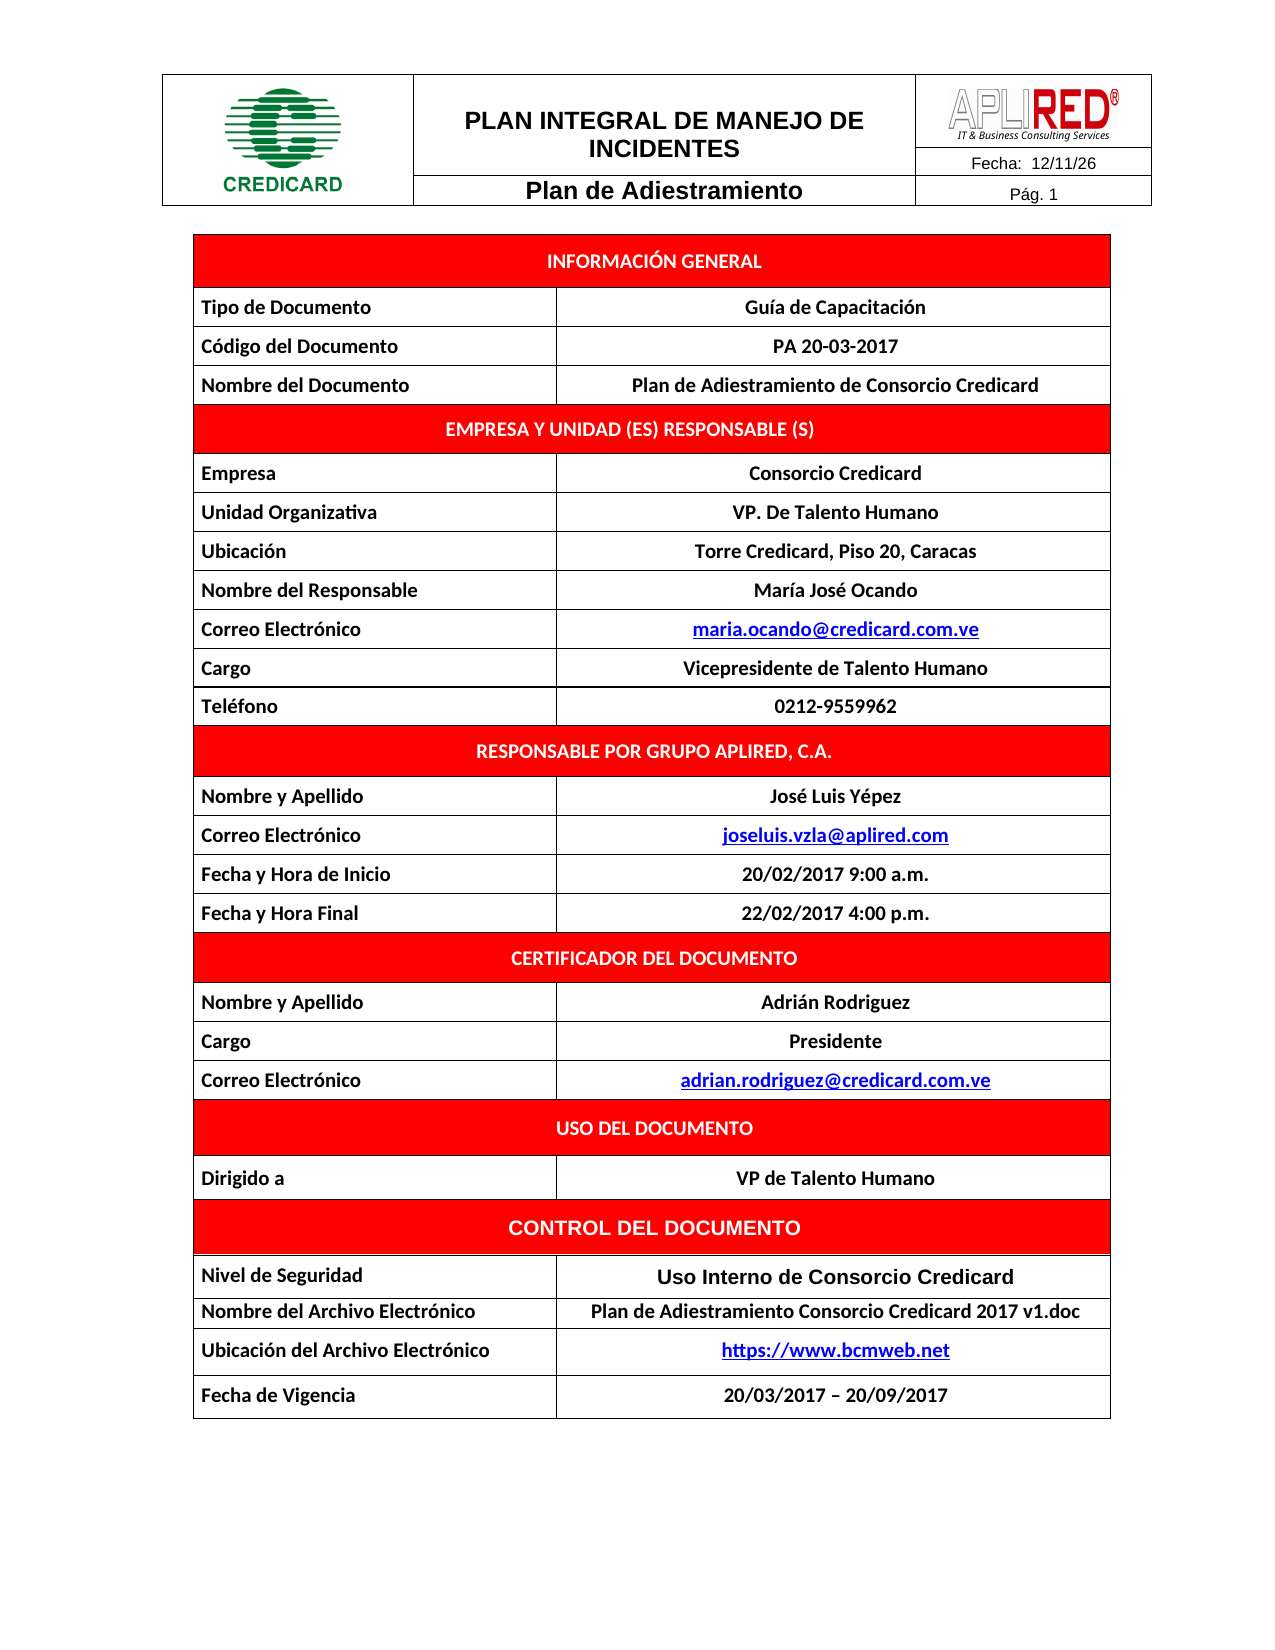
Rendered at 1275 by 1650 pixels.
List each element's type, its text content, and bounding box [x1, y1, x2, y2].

table_cell Nombre del Archivo Electrónico [194, 1299, 556, 1328]
table_cell Ubicación del Archivo Electrónico [194, 1329, 556, 1375]
table_cell Nombre del Documento [194, 366, 556, 404]
table_cell 0212-9559962 [557, 688, 1110, 725]
table_cell Ubicación [194, 532, 556, 569]
table_cell Nombre y Apellido [194, 777, 556, 815]
table_cell Código del Documento [194, 327, 556, 365]
table_cell PA 20-03-2017 [557, 327, 1110, 365]
table_cell adrian.rodriguez@credicard.com.ve [557, 1061, 1110, 1099]
table_cell 22/02/2017 4:00 p.m. [557, 894, 1110, 932]
table_cell Torre Credicard, Piso 20, Caracas [557, 532, 1110, 569]
table_cell Uso Interno de Consorcio Credicard [557, 1256, 1110, 1298]
table_cell Dirigido a [194, 1156, 556, 1199]
picture [948, 89, 1119, 129]
table_cell Plan de Adiestramiento de Consorcio Credicard [557, 366, 1110, 404]
table_cell Adrián Rodriguez [557, 983, 1110, 1021]
table_cell Nombre y Apellido [194, 983, 556, 1021]
table_cell Plan de Adiestramiento Consorcio Credicard 2017 v1.doc [557, 1299, 1110, 1328]
table_cell maria.ocando@credicard.com.ve [557, 610, 1110, 647]
table_cell EMPRESA Y UNIDAD (ES) RESPONSABLE (S) [194, 405, 1110, 453]
table_cell Fecha y Hora de Inicio [194, 855, 556, 893]
table_cell RESPONSABLE POR GRUPO APLIRED, C.A. [194, 726, 1110, 776]
table_cell 20/03/2017 – 20/09/2017 [557, 1376, 1110, 1418]
table_cell Cargo [194, 649, 556, 686]
picture [222, 80, 343, 200]
table_cell CONTROL DEL DOCUMENTO [194, 1200, 1110, 1254]
table_cell Vicepresidente de Talento Humano [557, 649, 1110, 686]
table_cell Empresa [194, 454, 556, 492]
table_cell Correo Electrónico [194, 816, 556, 854]
table_cell Fecha de Vigencia [194, 1376, 556, 1418]
table_cell Unidad Organizativa [194, 493, 556, 531]
table_cell USO DEL DOCUMENTO [194, 1100, 1110, 1155]
table_cell Nivel de Seguridad [194, 1256, 556, 1298]
table_cell José Luis Yépez [557, 777, 1110, 815]
table_cell María José Ocando [557, 571, 1110, 608]
table_cell Fecha y Hora Final [194, 894, 556, 932]
table_cell 20/02/2017 9:00 a.m. [557, 855, 1110, 893]
table_cell Presidente [557, 1022, 1110, 1060]
table_cell CERTIFICADOR DEL DOCUMENTO [194, 933, 1110, 982]
table_cell Cargo [194, 1022, 556, 1060]
table_cell https://www.bcmweb.net [557, 1329, 1110, 1375]
table_cell Tipo de Documento [194, 288, 556, 326]
table_cell Correo Electrónico [194, 610, 556, 647]
table_cell joseluis.vzla@aplired.com [557, 816, 1110, 854]
table_cell Consorcio Credicard [557, 454, 1110, 492]
table_cell Teléfono [194, 688, 556, 725]
table_cell Nombre del Responsable [194, 571, 556, 608]
table_cell VP. De Talento Humano [557, 493, 1110, 531]
table_cell Correo Electrónico [194, 1061, 556, 1099]
table_header INFORMACIÓN GENERAL [194, 235, 1110, 287]
table_cell Guía de Capacitación [557, 288, 1110, 326]
table_cell VP de Talento Humano [557, 1156, 1110, 1199]
